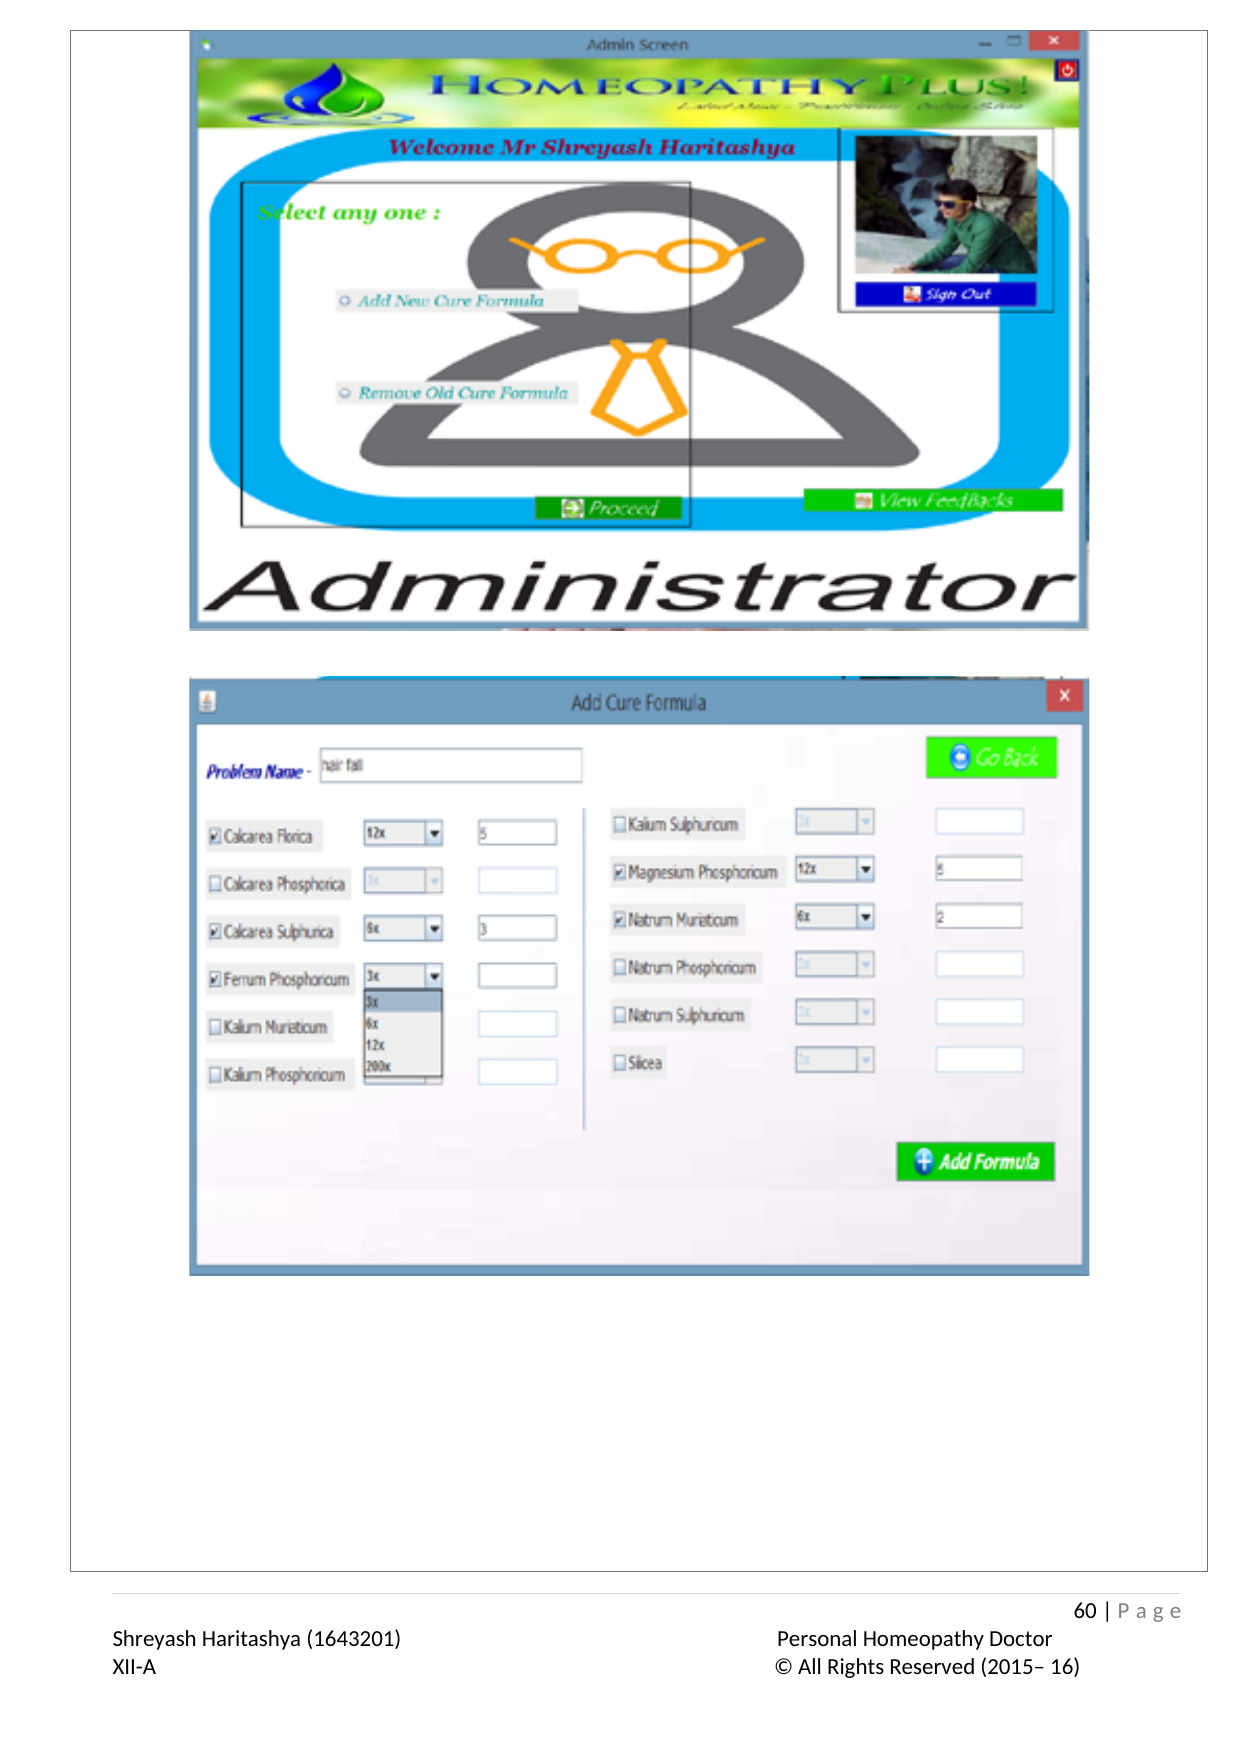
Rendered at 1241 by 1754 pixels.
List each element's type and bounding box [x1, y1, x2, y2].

picture [189, 30, 1090, 631]
picture [189, 676, 1090, 1276]
table_header [71, 31, 1207, 1571]
